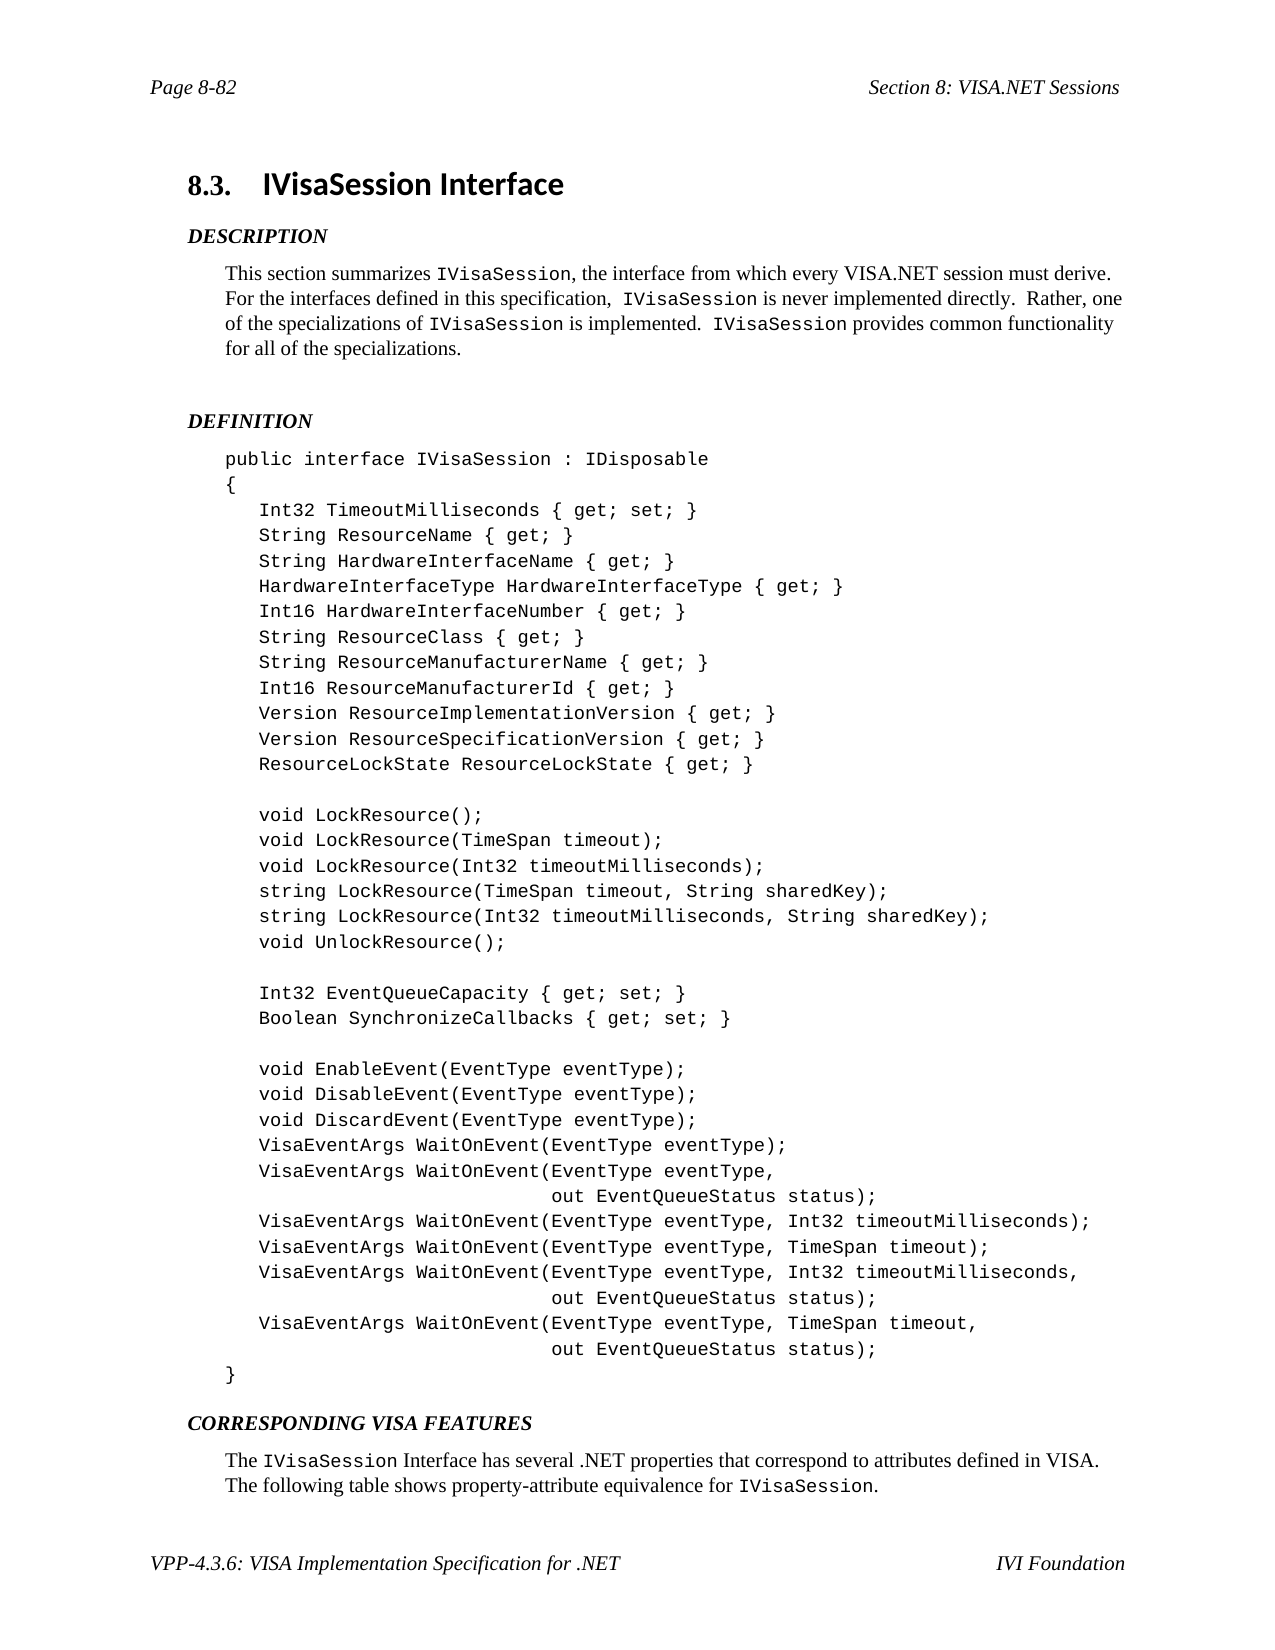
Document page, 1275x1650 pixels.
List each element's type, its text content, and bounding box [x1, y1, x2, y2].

text The IVisaSession Interface has several .NET properties that correspond to attributes defined in VISA. The following table shows property-attribute equivalence for IVisaSession. [225, 1448, 1125, 1498]
subtitle Corresponding VISA Features [187, 1411, 1125, 1435]
subtitle Description [187, 224, 1125, 248]
subtitle Definition [187, 409, 1125, 433]
text This section summarizes IVisaSession, the interface from which every VISA.NET session must derive. For the interfaces defined in this specification, IVisaSession is never implemented directly. Rather, one of the specializations of IVisaSession is implemented. IVisaSession provides common functionality for all of the specializations. [225, 261, 1125, 360]
subtitle IVisaSession Interface [187, 162, 1125, 203]
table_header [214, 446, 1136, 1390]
